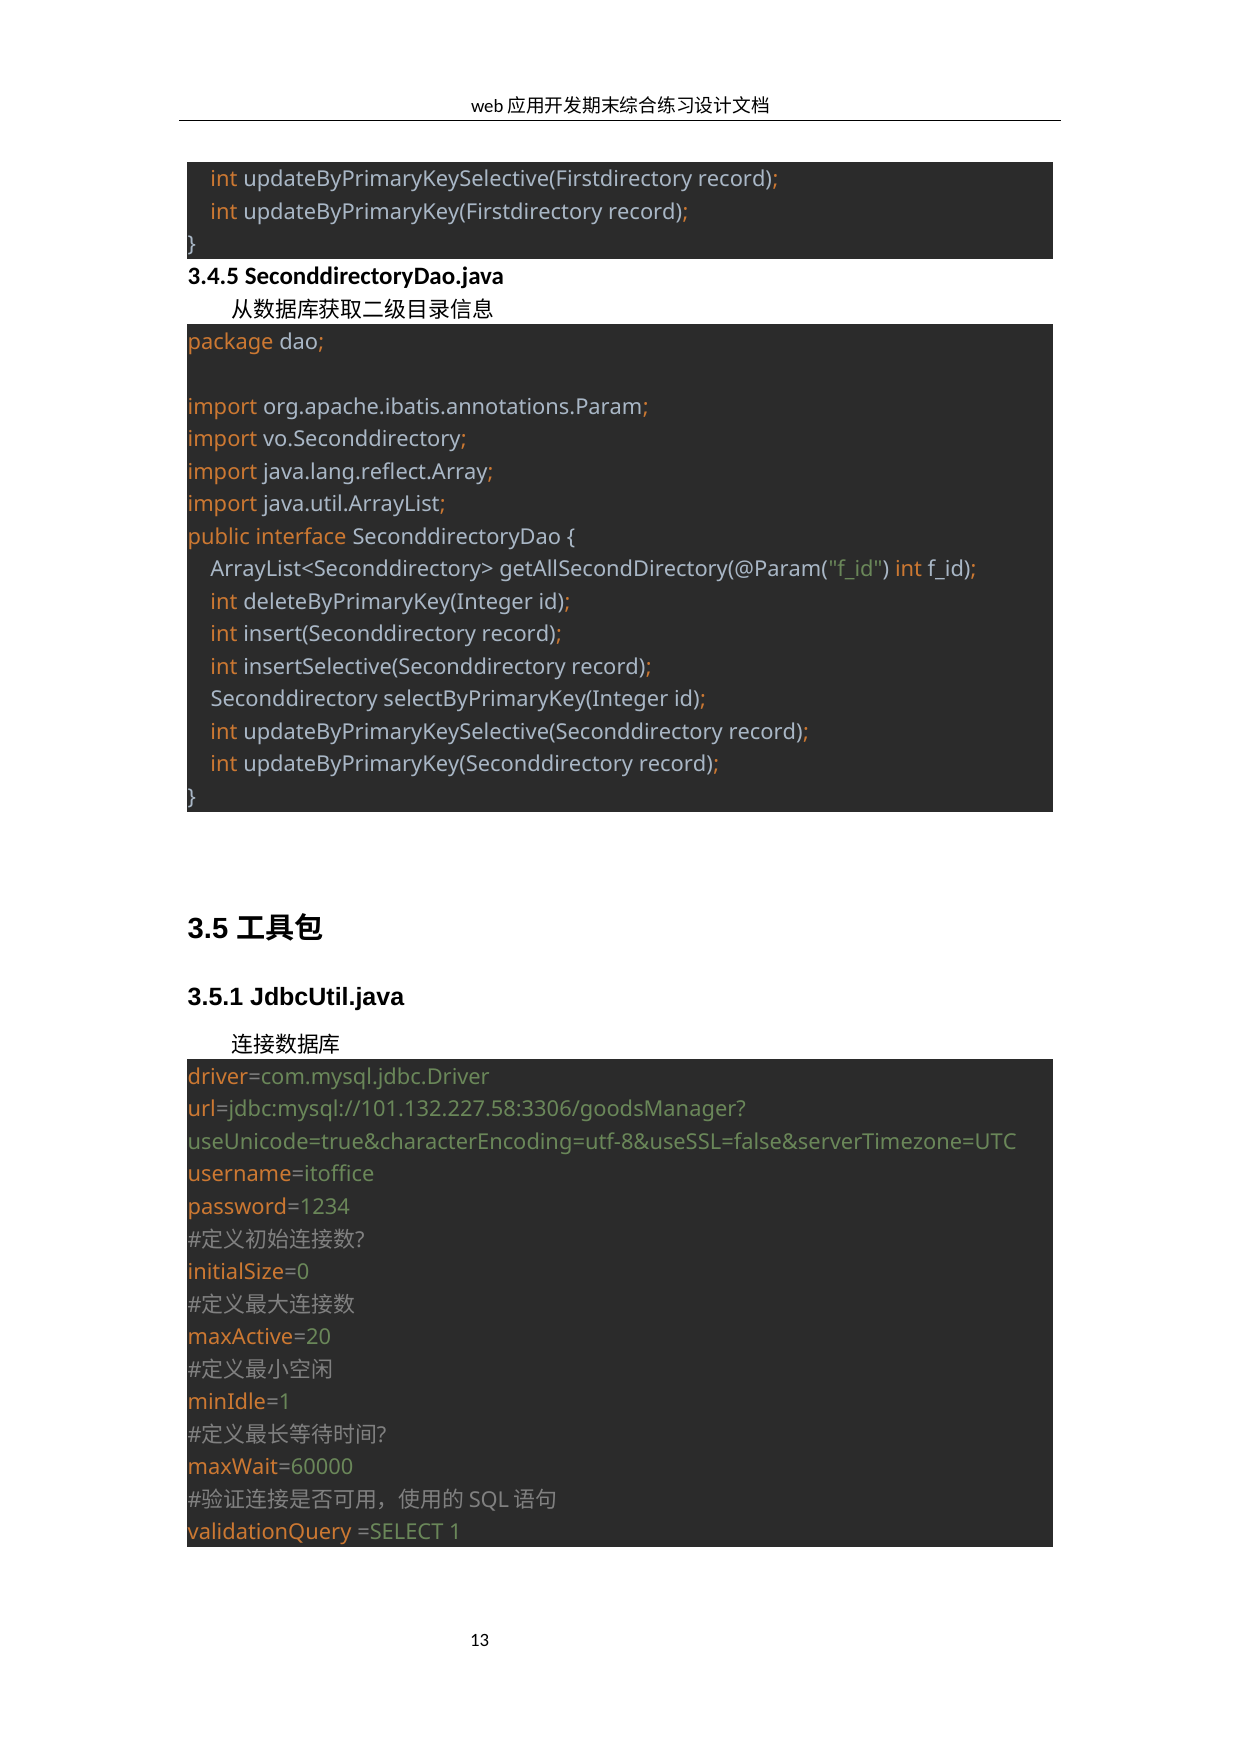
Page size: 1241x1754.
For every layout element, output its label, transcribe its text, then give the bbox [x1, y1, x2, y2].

text 连接数据库 [187, 1027, 1053, 1059]
subtitle 3.5.1 JdbcUtil.java [187, 980, 1053, 1012]
text 3.4.5 SeconddirectoryDao.java [187, 259, 1053, 292]
text driver=com.mysql.jdbc.Driver url=jdbc:mysql://101.132.227.58:3306/goodsManager?useUnicode=true&characterEncoding=utf-8&useSSL=false&serverTimezone=UTC username=itoffice password=1234 #定义初始连接数? initialSize=0 #定义最大连接数 maxActive=20 #定义最小空闲 minIdle=1 #定义最长等待时间? maxWait=60000 #验证连接是否可用，使用的SQL语句 validationQuery =SELECT 1 [187, 1059, 1053, 1547]
text package dao; import org.apache.ibatis.annotations.Param; import vo.Seconddirectory; import java.lang.reflect.Array; import java.util.ArrayList; public interface SeconddirectoryDao { ArrayList<Seconddirectory> getAllSecondDirectory(@Param("f_id") int f_id); int deleteByPrimaryKey(Integer id); int insert(Seconddirectory record); int insertSelective(Seconddirectory record); Seconddirectory selectByPrimaryKey(Integer id); int updateByPrimaryKeySelective(Seconddirectory record); int updateByPrimaryKey(Seconddirectory record); } [187, 324, 1053, 812]
text 从数据库获取二级目录信息 [187, 292, 1053, 324]
subtitle 3.5 工具包 [187, 894, 1053, 959]
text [187, 162, 1053, 259]
